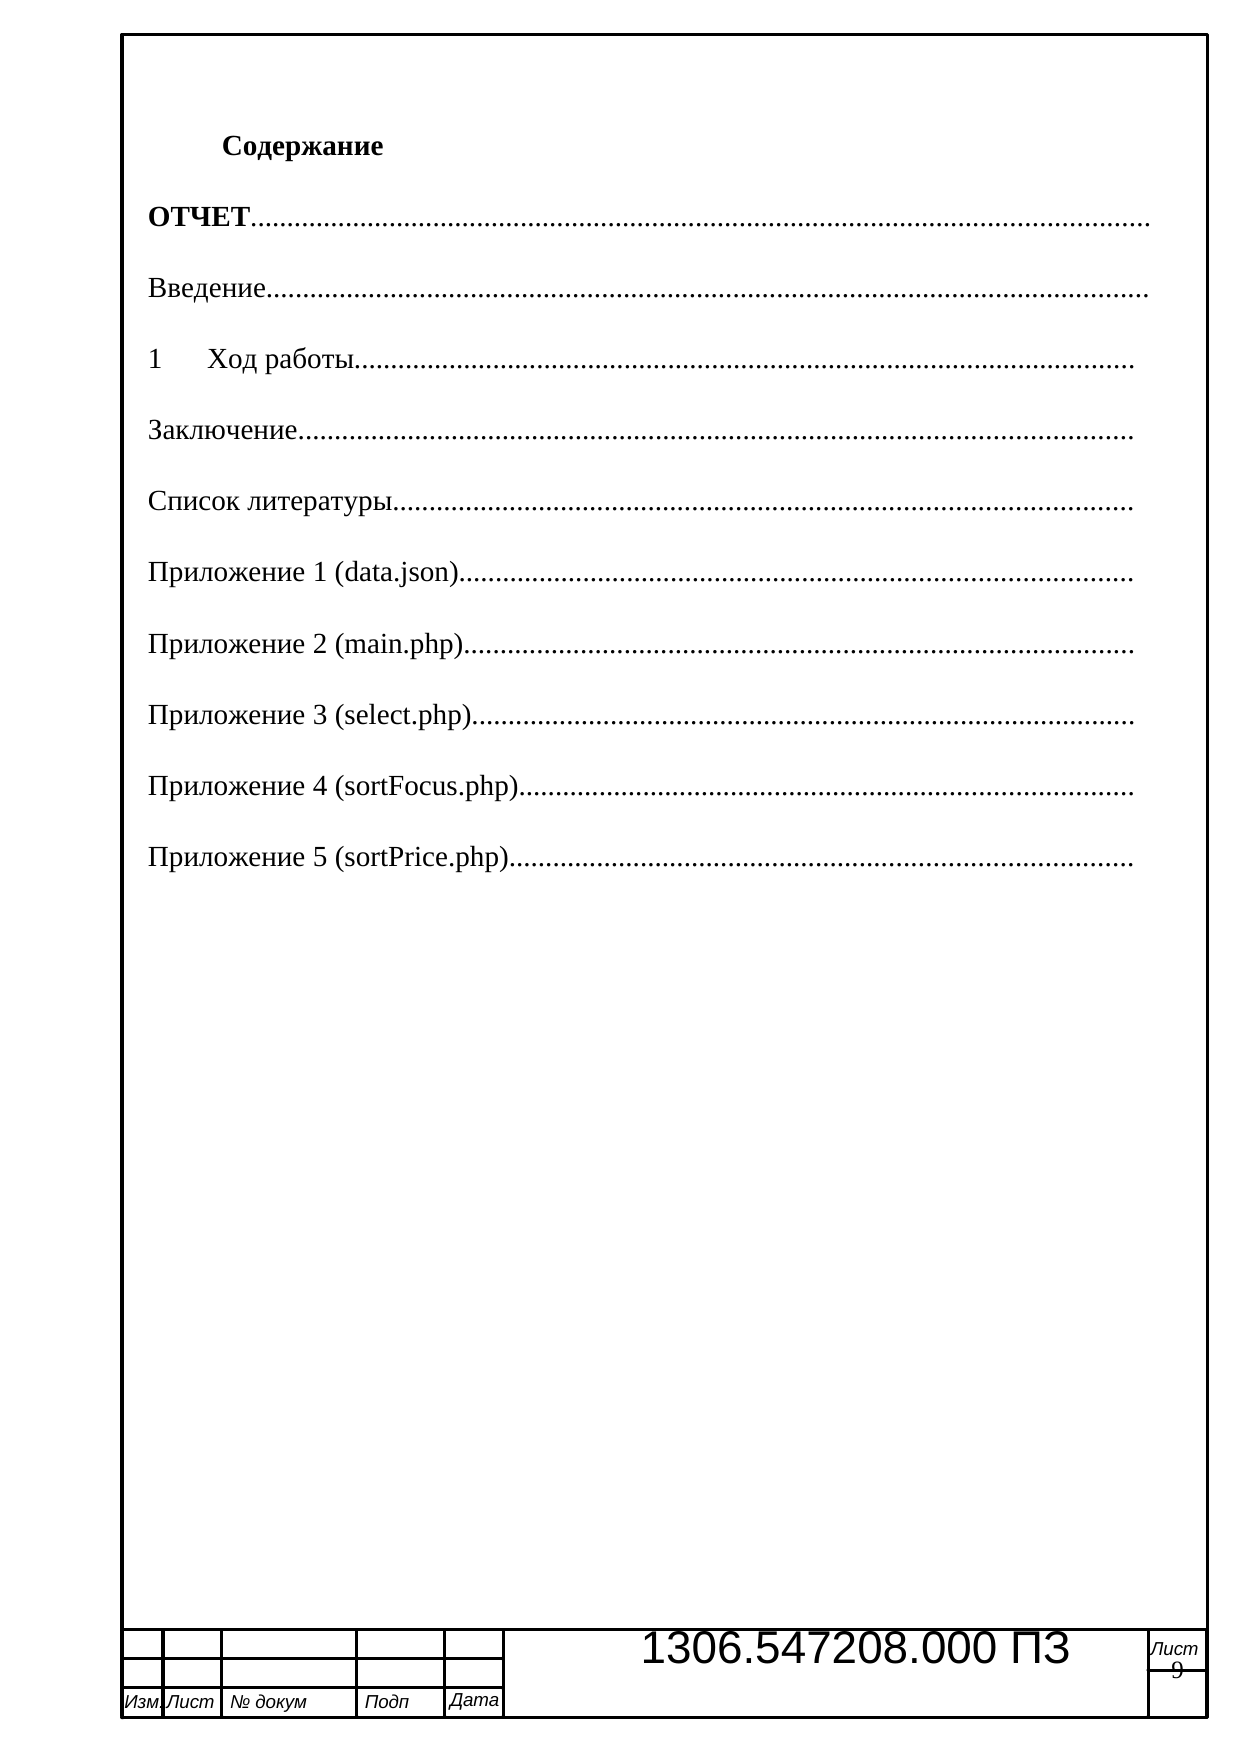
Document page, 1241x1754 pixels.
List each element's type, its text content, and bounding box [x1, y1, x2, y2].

text ОТЧЕТ 7 [148, 199, 1091, 232]
text Список литературы 15 [148, 483, 1109, 517]
text Приложение 2 (main.php) 17 [148, 626, 1109, 659]
text Приложение 4 (sortFocus.php) 21 [148, 768, 1109, 802]
text Введение 9 [148, 270, 1109, 303]
text 1 Ход работы 10 [148, 341, 1109, 375]
text Приложение 3 (select.php) 19 [148, 697, 1109, 730]
text Содержание [148, 128, 1163, 161]
text Заключение 14 [148, 412, 1109, 446]
text Приложение 5 (sortPrice.php) 23 [148, 839, 1109, 873]
text Приложение 1 (data.json) 16 [148, 554, 1109, 588]
